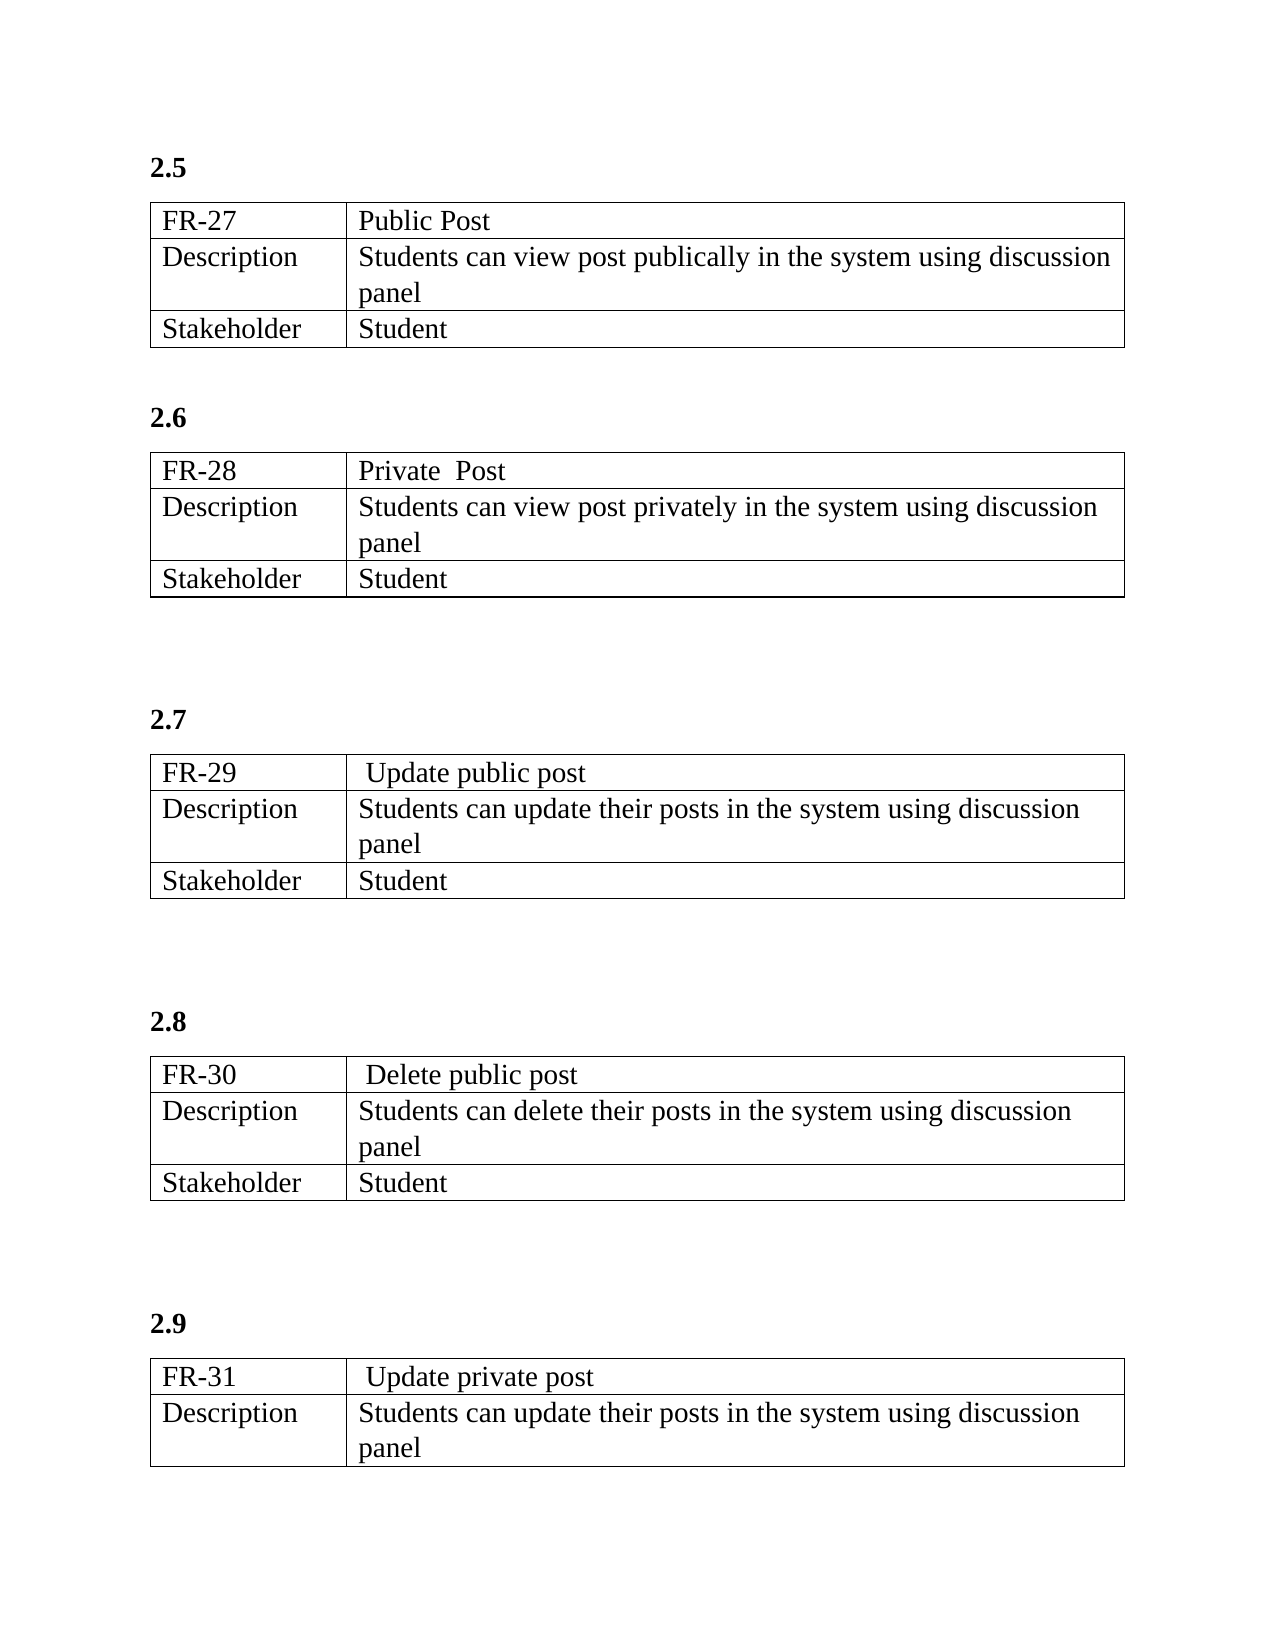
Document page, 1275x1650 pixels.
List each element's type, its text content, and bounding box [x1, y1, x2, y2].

table_cell Student [347, 863, 1124, 898]
text 2.7 [150, 702, 1125, 735]
table_cell Student [347, 1165, 1124, 1200]
table_header Private Post [347, 453, 1124, 488]
table_cell Students can view post publically in the system using discussion panel [347, 239, 1124, 310]
table_cell Stakeholder [151, 561, 346, 596]
table_header FR-30 [151, 1057, 346, 1092]
text 2.5 [150, 150, 1125, 183]
table_header Delete public post [347, 1057, 1124, 1092]
table_cell Students can update their posts in the system using discussion panel [347, 1395, 1124, 1466]
table_cell Stakeholder [151, 1165, 346, 1200]
table_header Public Post [347, 203, 1124, 238]
table_cell Description [151, 489, 346, 560]
table_header FR-27 [151, 203, 346, 238]
text 2.8 [150, 1004, 1125, 1037]
table_header FR-28 [151, 453, 346, 488]
table_header FR-31 [151, 1359, 346, 1394]
table_header Update public post [347, 755, 1124, 790]
table_cell Stakeholder [151, 863, 346, 898]
table_cell Student [347, 311, 1124, 347]
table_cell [347, 1093, 1124, 1164]
table_header Update private post [347, 1359, 1124, 1394]
table_cell Student [347, 561, 1124, 596]
table_cell Students can update their posts in the system using discussion panel [347, 791, 1124, 862]
text 2.9 [150, 1306, 1125, 1339]
table_cell Description [151, 791, 346, 862]
text 2.6 [150, 400, 1125, 433]
table_cell Stakeholder [151, 311, 346, 347]
table_cell Description [151, 1093, 346, 1164]
table_header FR-29 [151, 755, 346, 790]
table_cell Students can view post privately in the system using discussion panel [347, 489, 1124, 560]
table_cell Description [151, 1395, 346, 1466]
table_cell Description [151, 239, 346, 310]
